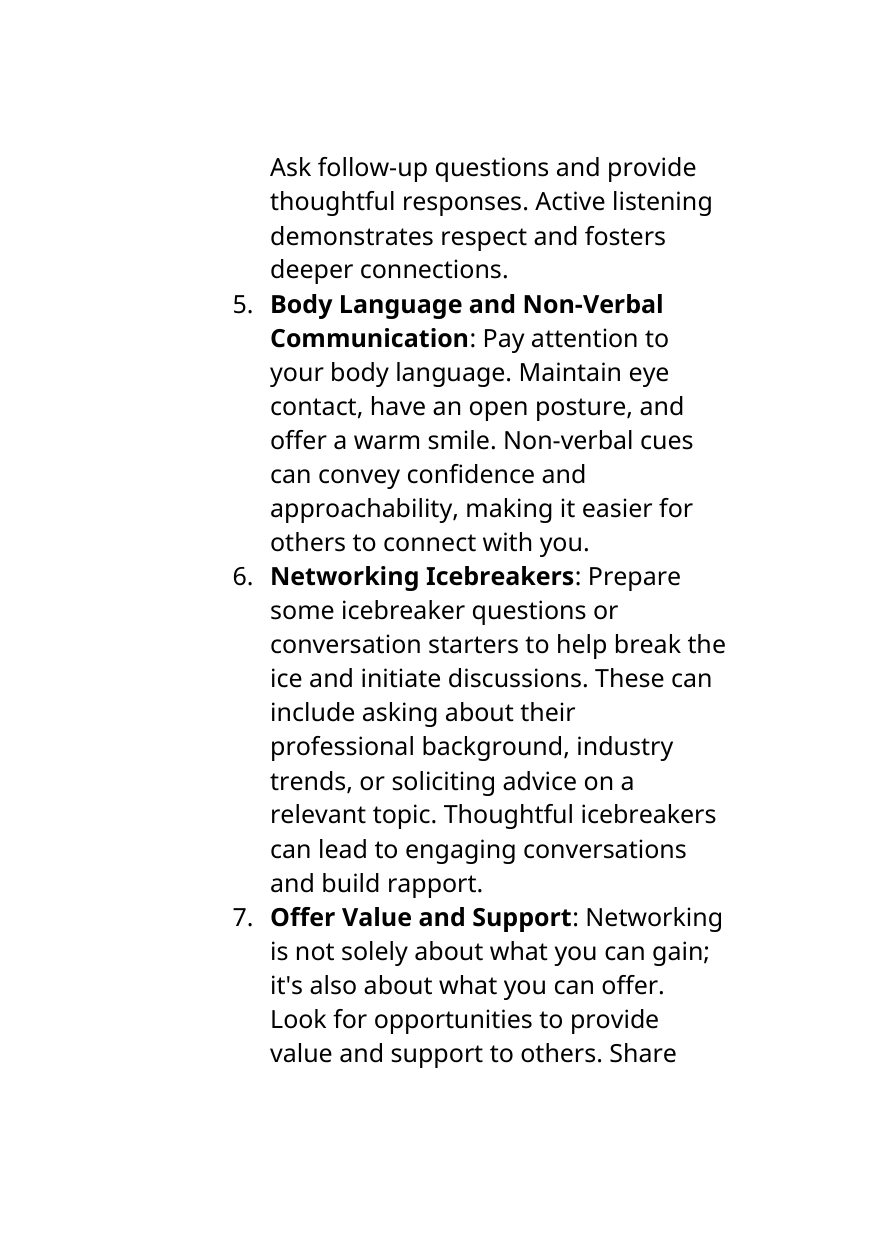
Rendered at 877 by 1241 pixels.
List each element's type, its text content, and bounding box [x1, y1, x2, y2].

list Networking Icebreakers: Prepare some icebreaker questions or conversation starters to help break the ice and initiate discussions. These can include asking about their professional background, industry trends, or soliciting advice on a relevant topic. Thoughtful icebreakers can lead to engaging conversations and build rapport. [232, 559, 727, 899]
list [232, 150, 727, 286]
list Body Language and Non-Verbal Communication: Pay attention to your body language. Maintain eye contact, have an open posture, and offer a warm smile. Non-verbal cues can convey confidence and approachability, making it easier for others to connect with you. [232, 286, 727, 559]
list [232, 899, 727, 1070]
